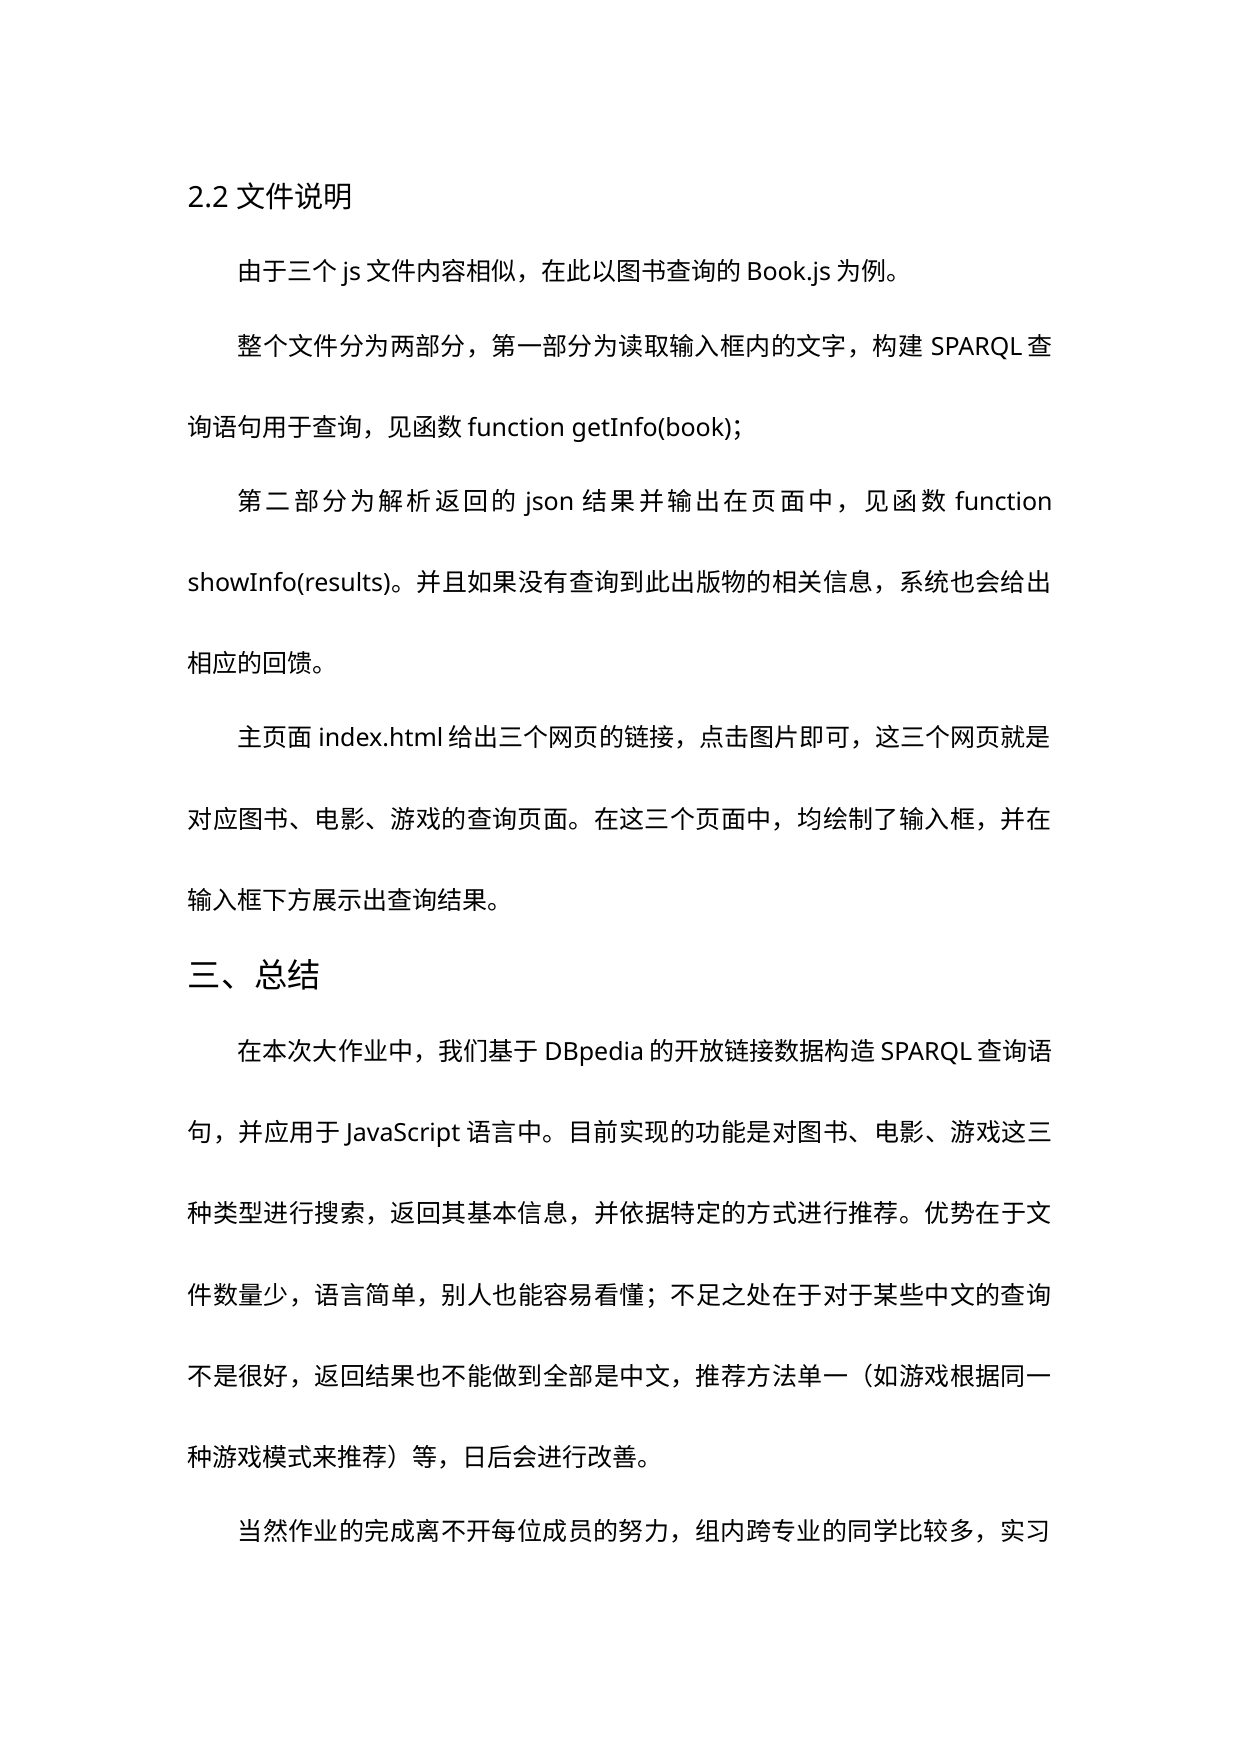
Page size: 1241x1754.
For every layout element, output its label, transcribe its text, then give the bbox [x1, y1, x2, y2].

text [187, 1497, 1053, 1562]
text 由于三个js文件内容相似，在此以图书查询的Book.js为例。 [187, 237, 1053, 302]
text 在本次大作业中，我们基于DBpedia的开放链接数据构造SPARQL查询语句，并应用于JavaScript语言中。目前实现的功能是对图书、电影、游戏这三种类型进行搜索，返回其基本信息，并依据特定的方式进行推荐。优势在于文件数量少，语言简单，别人也能容易看懂；不足之处在于对于某些中文的查询不是很好，返回结果也不能做到全部是中文，推荐方法单一（如游戏根据同一种游戏模式来推荐）等，日后会进行改善。 [187, 1017, 1053, 1488]
text 2.2 文件说明 [187, 162, 1053, 227]
text 主页面index.html给出三个网页的链接，点击图片即可，这三个网页就是对应图书、电影、游戏的查询页面。在这三个页面中，均绘制了输入框，并在输入框下方展示出查询结果。 [187, 703, 1053, 931]
text 三、总结 [187, 940, 1053, 1005]
text 整个文件分为两部分，第一部分为读取输入框内的文字，构建SPARQL查询语句用于查询，见函数function getInfo(book)； [187, 312, 1053, 458]
text 第二部分为解析返回的json结果并输出在页面中，见函数function showInfo(results)。并且如果没有查询到此出版物的相关信息，系统也会给出相应的回馈。 [187, 467, 1053, 694]
